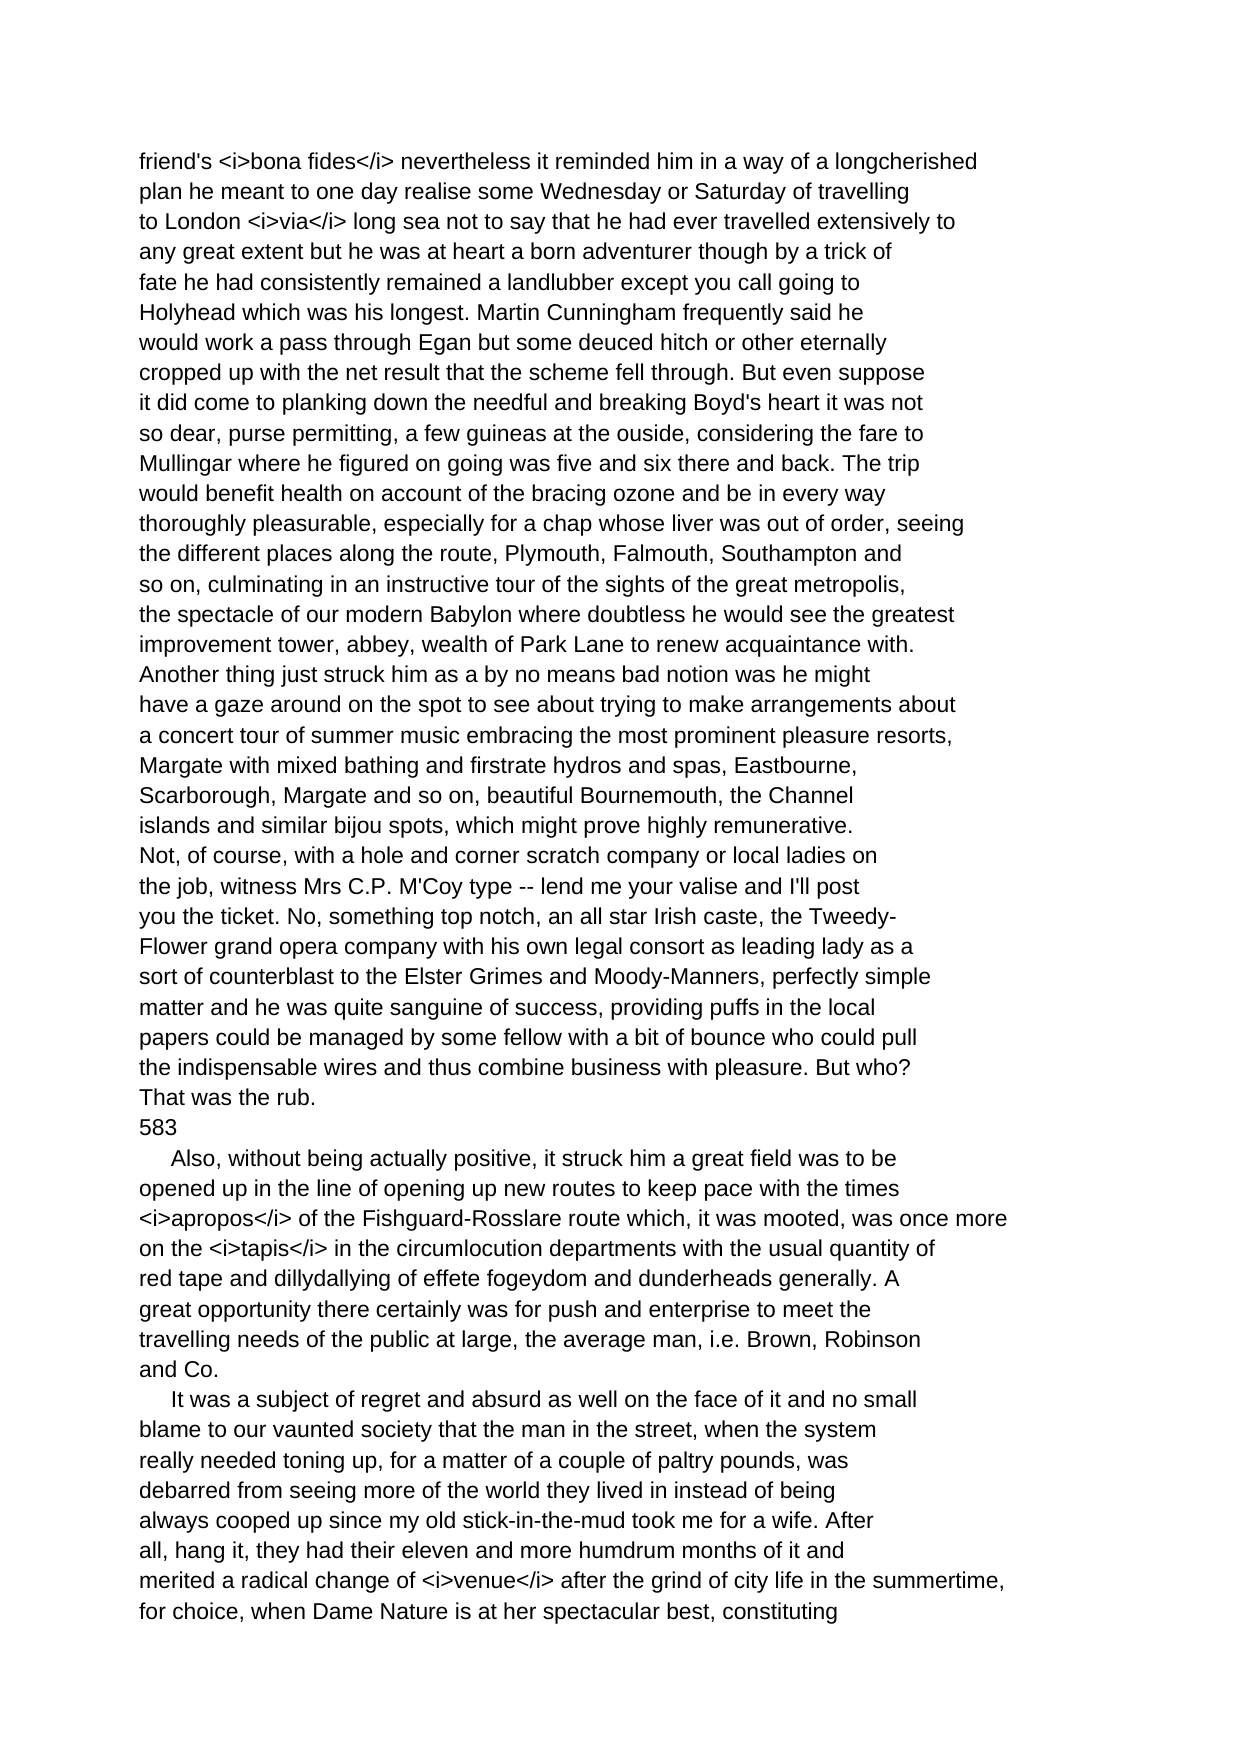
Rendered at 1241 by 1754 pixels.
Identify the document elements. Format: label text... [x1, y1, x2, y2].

text plan he meant to one day realise some Wednesday or Saturday of travelling [139, 178, 1101, 204]
text you the ticket. No, something top notch, an all star Irish caste, the Tweedy- [139, 903, 1101, 929]
text improvement tower, abbey, wealth of Park Lane to renew acquaintance with. [139, 631, 1101, 657]
text the job, witness Mrs C.P. M'Coy type -- lend me your valise and I'll post [139, 873, 1101, 899]
text to London <i>via</i> long sea not to say that he had ever travelled extensively to [139, 208, 1101, 234]
text That was the rub. [139, 1084, 1101, 1110]
text Not, of course, with a hole and corner scratch company or local ladies on [139, 842, 1101, 869]
text have a gaze around on the spot to see about trying to make arrangements about [139, 691, 1101, 718]
text for choice, when Dame Nature is at her spectacular best, constituting [139, 1598, 1101, 1624]
text matter and he was quite sanguine of success, providing puffs in the local [139, 993, 1101, 1020]
text red tape and dillydallying of effete fogeydom and dunderheads generally. A [139, 1265, 1101, 1292]
text travelling needs of the public at large, the average man, i.e. Brown, Robinson [139, 1326, 1101, 1352]
text would work a pass through Egan but some deuced hitch or other eternally [139, 329, 1101, 355]
text great opportunity there certainly was for push and enterprise to meet the [139, 1296, 1101, 1322]
text always cooped up since my old stick-in-the-mud took me for a wife. After [139, 1507, 1101, 1533]
text cropped up with the net result that the scheme fell through. But even suppose [139, 359, 1101, 385]
text thoroughly pleasurable, especially for a chap whose liver was out of order, seeing [139, 510, 1101, 536]
text Scarborough, Margate and so on, beautiful Bournemouth, the Channel [139, 782, 1101, 808]
text 583 [139, 1114, 1101, 1141]
text so dear, purse permitting, a few guineas at the ouside, considering the fare to [139, 419, 1101, 446]
text Flower grand opera company with his own legal consort as leading lady as a [139, 933, 1101, 959]
text Holyhead which was his longest. Martin Cunningham frequently said he [139, 299, 1101, 325]
text Margate with mixed bathing and firstrate hydros and spas, Eastbourne, [139, 752, 1101, 778]
text blame to our vaunted society that the man in the street, when the system [139, 1416, 1101, 1443]
text would benefit health on account of the bracing ozone and be in every way [139, 480, 1101, 506]
text any great extent but he was at heart a born adventurer though by a trick of [139, 238, 1101, 264]
text papers could be managed by some fellow with a bit of bounce who could pull [139, 1024, 1101, 1050]
text really needed toning up, for a matter of a couple of paltry pounds, was [139, 1447, 1101, 1473]
text friend's <i>bona fides</i> nevertheless it reminded him in a way of a longcherished [139, 148, 1101, 174]
text a concert tour of summer music embracing the most prominent pleasure resorts, [139, 722, 1101, 748]
text on the <i>tapis</i> in the circumlocution departments with the usual quantity of [139, 1235, 1101, 1261]
text Another thing just struck him as a by no means bad notion was he might [139, 661, 1101, 687]
text all, hang it, they had their eleven and more humdrum months of it and [139, 1537, 1101, 1563]
text opened up in the line of opening up new routes to keep pace with the times [139, 1175, 1101, 1201]
text debarred from seeing more of the world they lived in instead of being [139, 1477, 1101, 1503]
text the spectacle of our modern Babylon where doubtless he would see the greatest [139, 601, 1101, 627]
text islands and similar bijou spots, which might prove highly remunerative. [139, 812, 1101, 838]
text Mullingar where he figured on going was five and six there and back. The trip [139, 450, 1101, 476]
text fate he had consistently remained a landlubber except you call going to [139, 268, 1101, 295]
text and Co. [139, 1356, 1101, 1382]
text merited a radical change of <i>venue</i> after the grind of city life in the summertime, [139, 1567, 1101, 1594]
text it did come to planking down the needful and breaking Boyd's heart it was not [139, 389, 1101, 416]
text Also, without being actually positive, it struck him a great field was to be [139, 1144, 1101, 1171]
text <i>apropos</i> of the Fishguard-Rosslare route which, it was mooted, was once more [139, 1205, 1101, 1231]
text sort of counterblast to the Elster Grimes and Moody-Manners, perfectly simple [139, 963, 1101, 989]
text the indispensable wires and thus combine business with pleasure. But who? [139, 1054, 1101, 1080]
text so on, culminating in an instructive tour of the sights of the great metropolis, [139, 571, 1101, 597]
text the different places along the route, Plymouth, Falmouth, Southampton and [139, 540, 1101, 567]
text It was a subject of regret and absurd as well on the face of it and no small [139, 1386, 1101, 1412]
